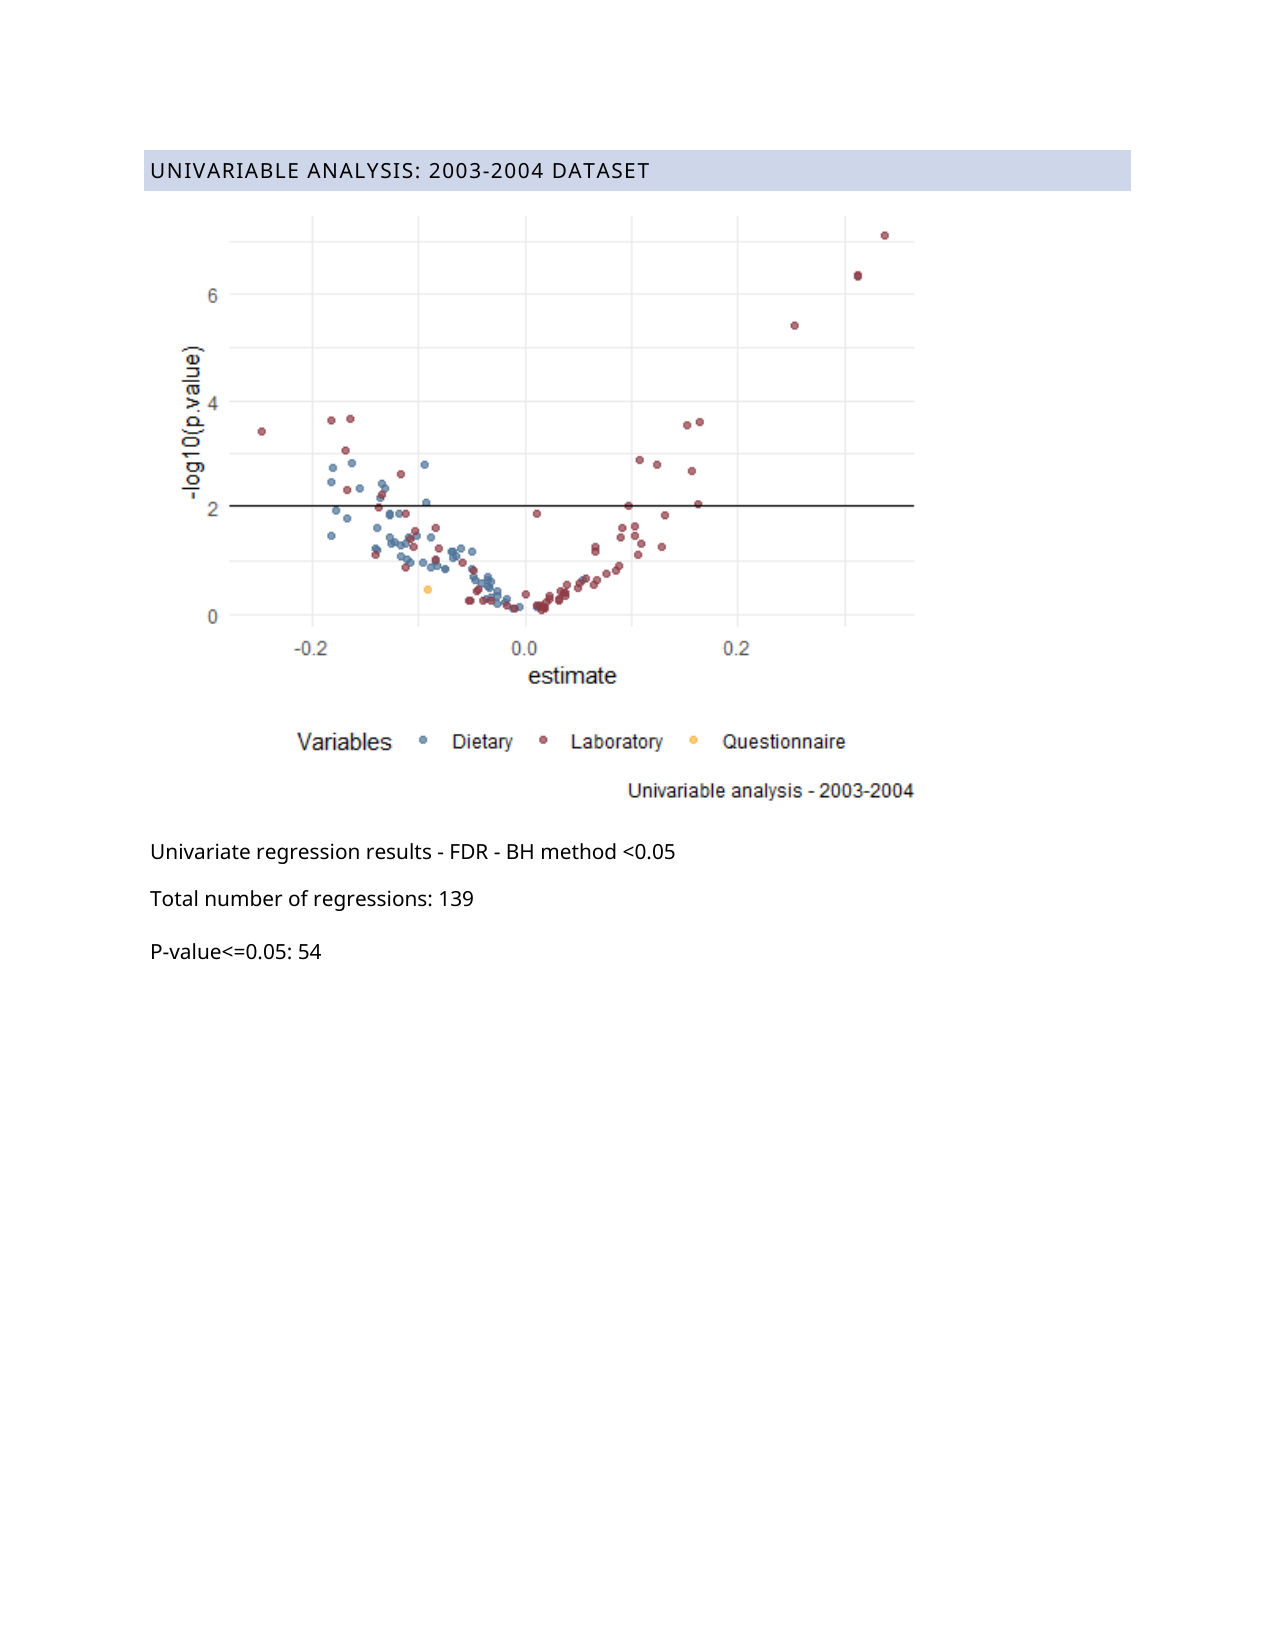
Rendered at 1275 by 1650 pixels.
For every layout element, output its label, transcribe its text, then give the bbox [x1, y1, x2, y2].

text Univariate regression results - FDR - BH method <0.05 [150, 837, 1125, 865]
picture [168, 205, 927, 812]
subtitle Univariable analysis: 2003-2004 dataset [150, 156, 1125, 185]
